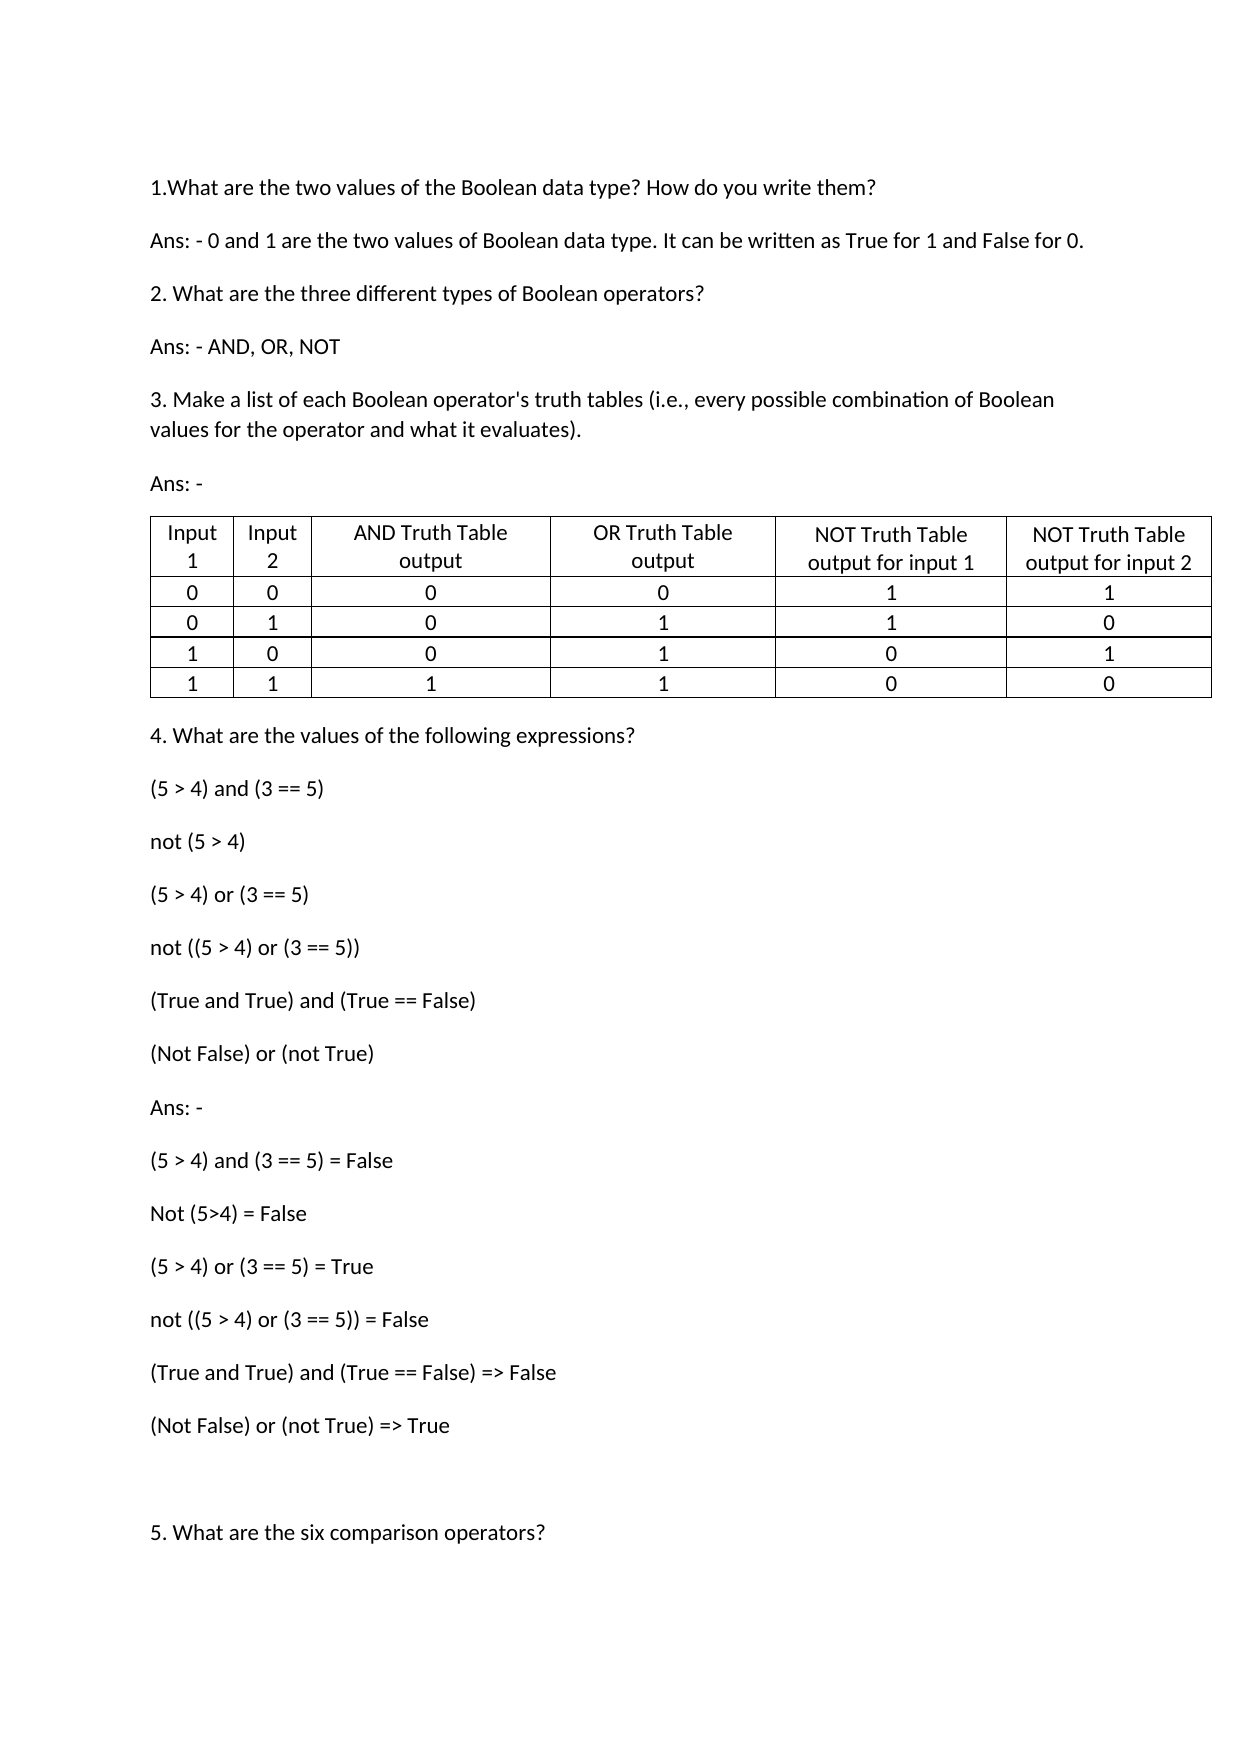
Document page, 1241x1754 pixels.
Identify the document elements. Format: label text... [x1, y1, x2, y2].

text (True and True) and (True == False) [150, 986, 1090, 1014]
text (Not False) or (not True) => True [150, 1411, 1090, 1439]
text not ((5 > 4) or (3 == 5)) [150, 933, 1090, 961]
text (5 > 4) and (3 == 5) [150, 774, 1090, 802]
table_header AND Truth Table output [312, 517, 550, 576]
text Ans: - [150, 1093, 1090, 1121]
table_cell 1 [151, 638, 233, 667]
text (5 > 4) or (3 == 5) [150, 880, 1090, 908]
text Ans: - [150, 469, 1090, 497]
table_cell 0 [551, 577, 775, 606]
table_cell 1 [234, 607, 311, 636]
table_cell 0 [312, 638, 550, 667]
table_cell 0 [312, 607, 550, 636]
table_cell 0 [234, 638, 311, 667]
table_cell 0 [234, 577, 311, 606]
text Ans: - AND, OR, NOT [150, 332, 1090, 360]
table_cell 1 [551, 638, 775, 667]
table_header Input 2 [234, 517, 311, 576]
text not (5 > 4) [150, 827, 1090, 855]
table_cell 1 [1007, 638, 1211, 667]
table_cell 0 [1007, 668, 1211, 697]
table_cell 1 [776, 577, 1006, 606]
text Not (5>4) = False [150, 1199, 1090, 1227]
table_header OR Truth Table output [551, 517, 775, 576]
text 3. Make a list of each Boolean operator's truth tables (i.e., every possible combination of Boolean values for the operator and what it evaluates). [150, 385, 1090, 444]
table_cell 0 [776, 668, 1006, 697]
text 5. What are the six comparison operators? [150, 1518, 1090, 1546]
table_cell 1 [234, 668, 311, 697]
table_cell 0 [151, 607, 233, 636]
table_cell 0 [151, 577, 233, 606]
table_cell 0 [312, 577, 550, 606]
text 1.What are the two values of the Boolean data type? How do you write them? [150, 173, 1090, 201]
text Ans: - 0 and 1 are the two values of Boolean data type. It can be written as True for 1 and False for 0. [150, 226, 1090, 254]
text 2. What are the three different types of Boolean operators? [150, 279, 1090, 307]
table_cell 1 [312, 668, 550, 697]
table_cell 0 [776, 638, 1006, 667]
text (5 > 4) or (3 == 5) = True [150, 1252, 1090, 1280]
table_cell 0 [1007, 607, 1211, 636]
table_cell 1 [551, 668, 775, 697]
table_cell 1 [776, 607, 1006, 636]
table_header NOT Truth Table output for input 1 [776, 517, 1006, 576]
table_cell 1 [151, 668, 233, 697]
text not ((5 > 4) or (3 == 5)) = False [150, 1305, 1090, 1333]
table_cell 1 [551, 607, 775, 636]
text (5 > 4) and (3 == 5) = False [150, 1146, 1090, 1174]
table_cell 1 [1007, 577, 1211, 606]
text (Not False) or (not True) [150, 1039, 1090, 1068]
text 4. What are the values of the following expressions? [150, 721, 1090, 749]
table_header NOT Truth Table output for input 2 [1007, 517, 1211, 576]
text (True and True) and (True == False) => False [150, 1358, 1090, 1386]
table_header Input 1 [151, 517, 233, 576]
